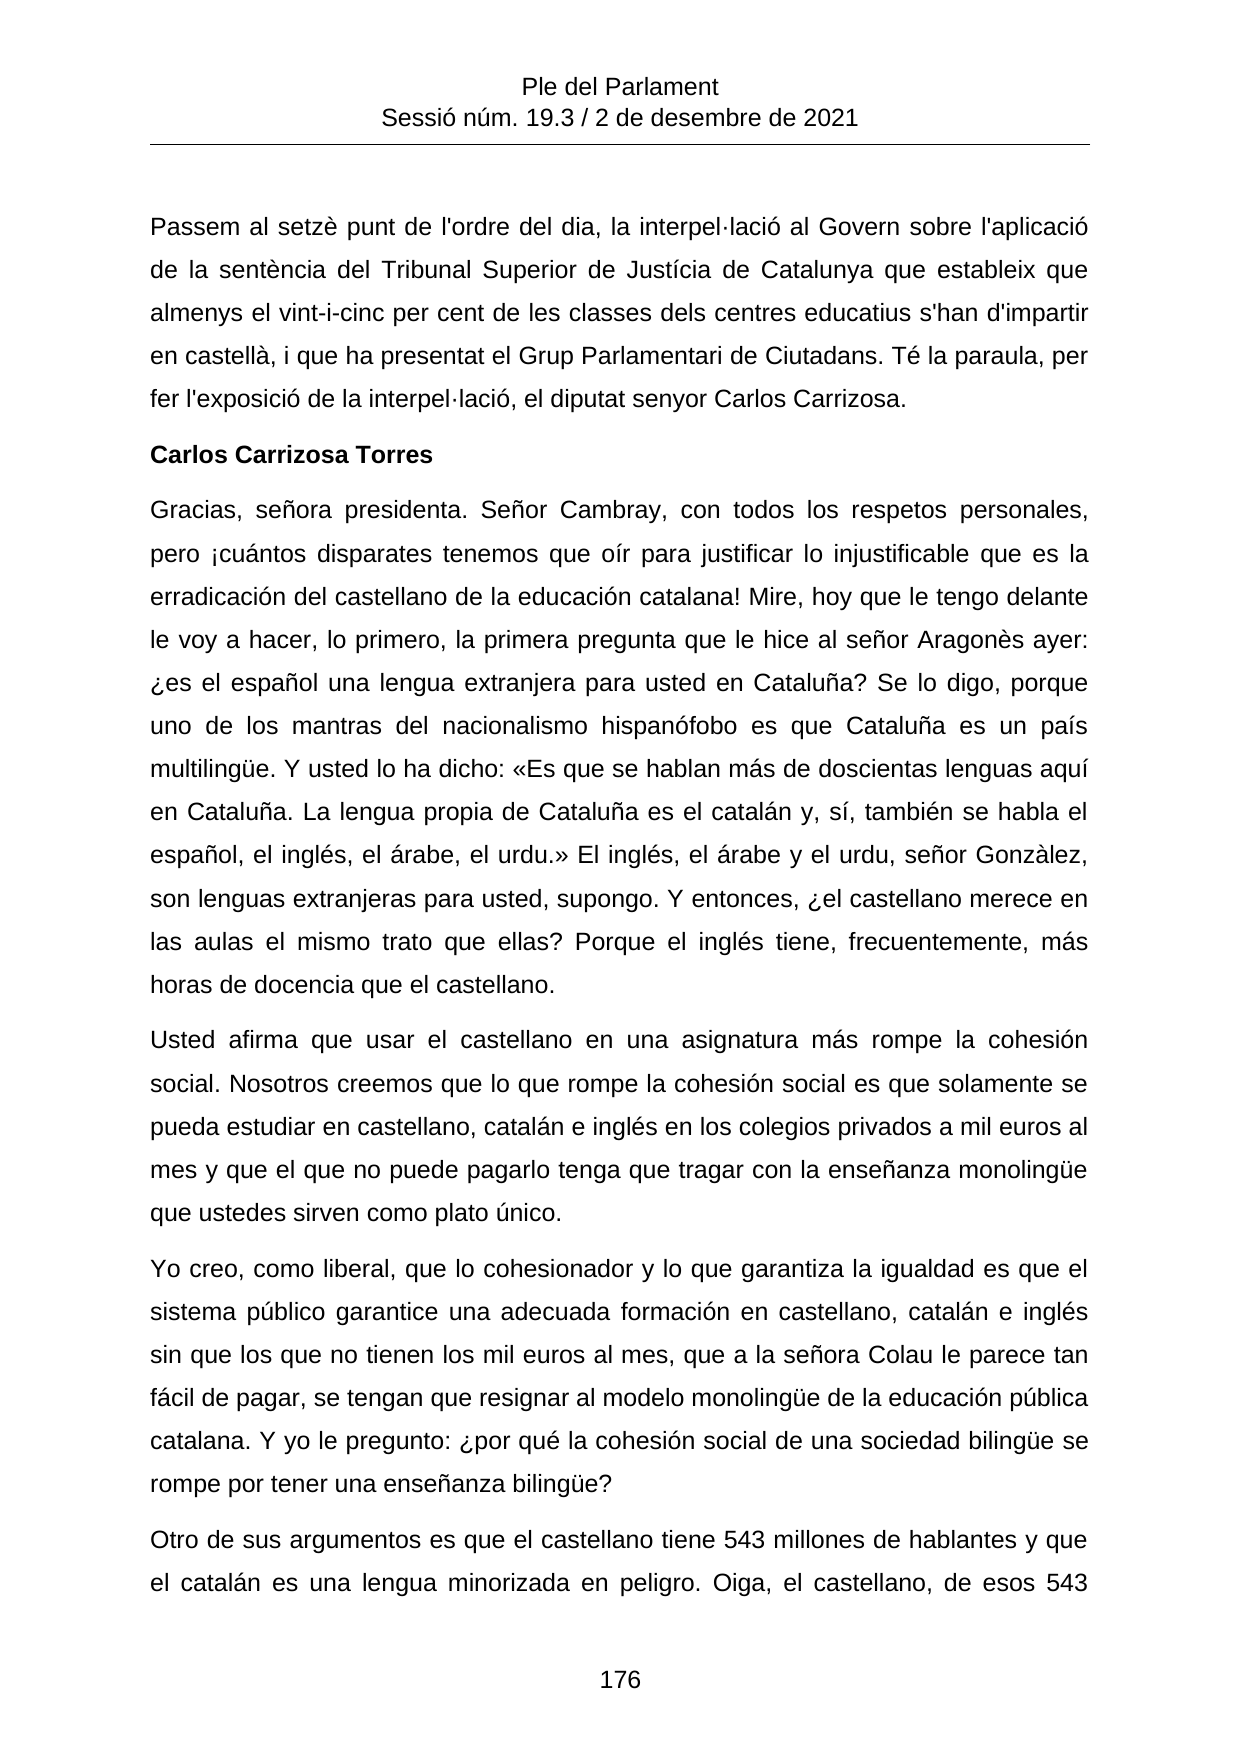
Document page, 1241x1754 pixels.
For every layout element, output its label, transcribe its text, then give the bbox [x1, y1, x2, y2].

text Usted afirma que usar el castellano en una asignatura más rompe la cohesión social. Nosotros creemos que lo que rompe la cohesión social es que solamente se pueda estudiar en castellano, catalán e inglés en los colegios privados a mil euros al mes y que el que no puede pagarlo tenga que tragar con la enseñanza monolingüe que ustedes sirven como plato único. [150, 1026, 1090, 1227]
text Carlos Carrizosa Torres [150, 440, 1090, 469]
text Yo creo, como liberal, que lo cohesionador y lo que garantiza la igualdad es que el sistema público garantice una adecuada formación en castellano, catalán e inglés sin que los que no tienen los mil euros al mes, que a la señora Colau le parece tan fácil de pagar, se tengan que resignar al modelo monolingüe de la educación pública catalana. Y yo le pregunto: ¿por qué la cohesión social de una sociedad bilingüe se rompe por tener una enseñanza bilingüe? [150, 1254, 1090, 1498]
text Passem al setzè punt de l'ordre del dia, la interpel·lació al Govern sobre l'aplicació de la sentència del Tribunal Superior de Justícia de Catalunya que estableix que almenys el vint-i-cinc per cent de les classes dels centres educatius s'han d'impartir en castellà, i que ha presentat el Grup Parlamentari de Ciutadans. Té la paraula, per fer l'exposició de la interpel·lació, el diputat senyor Carlos Carrizosa. [150, 212, 1090, 413]
text Gracias, señora presidenta. Señor Cambray, con todos los respetos personales, pero ¡cuántos disparates tenemos que oír para justificar lo injustificable que es la erradicación del castellano de la educación catalana! Mire, hoy que le tengo delante le voy a hacer, lo primero, la primera pregunta que le hice al señor Aragonès ayer: ¿es el español una lengua extranjera para usted en Cataluña? Se lo digo, porque uno de los mantras del nacionalismo hispanófobo es que Cataluña es un país multilingüe. Y usted lo ha dicho: «Es que se hablan más de doscientas lenguas aquí en Cataluña. La lengua propia de Cataluña es el catalán y, sí, también se habla el español, el inglés, el árabe, el urdu.» El inglés, el árabe y el urdu, señor Gonzàlez, son lenguas extranjeras para usted, supongo. Y entonces, ¿el castellano merece en las aulas el mismo trato que ellas? Porque el inglés tiene, frecuentemente, más horas de docencia que el castellano. [150, 496, 1090, 999]
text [150, 1525, 1090, 1597]
